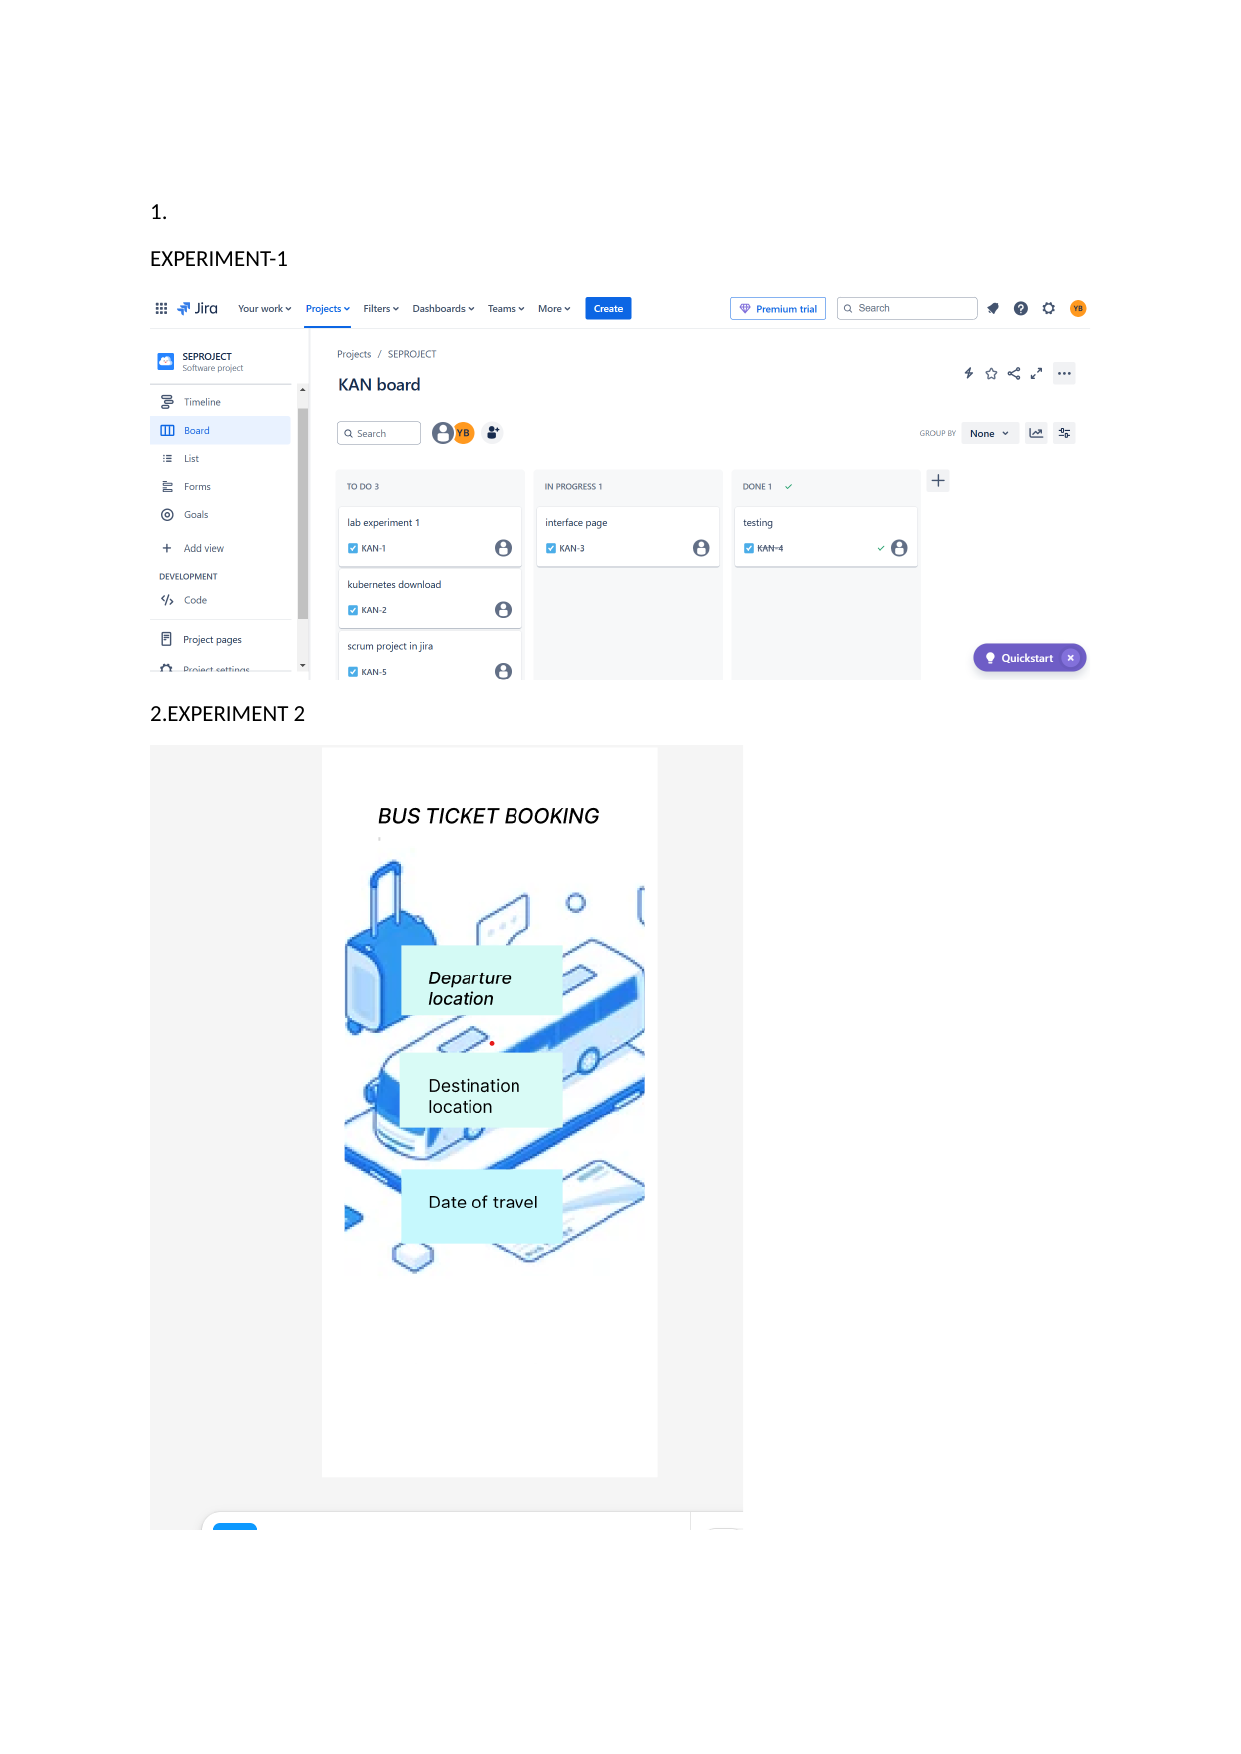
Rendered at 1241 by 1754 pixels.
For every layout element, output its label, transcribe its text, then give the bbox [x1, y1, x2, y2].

text EXPERIMENT-1 [150, 244, 1090, 272]
text 2.EXPERIMENT 2 [150, 699, 1090, 727]
picture [150, 290, 1091, 680]
picture [150, 745, 744, 1530]
text 1. [150, 197, 1090, 225]
